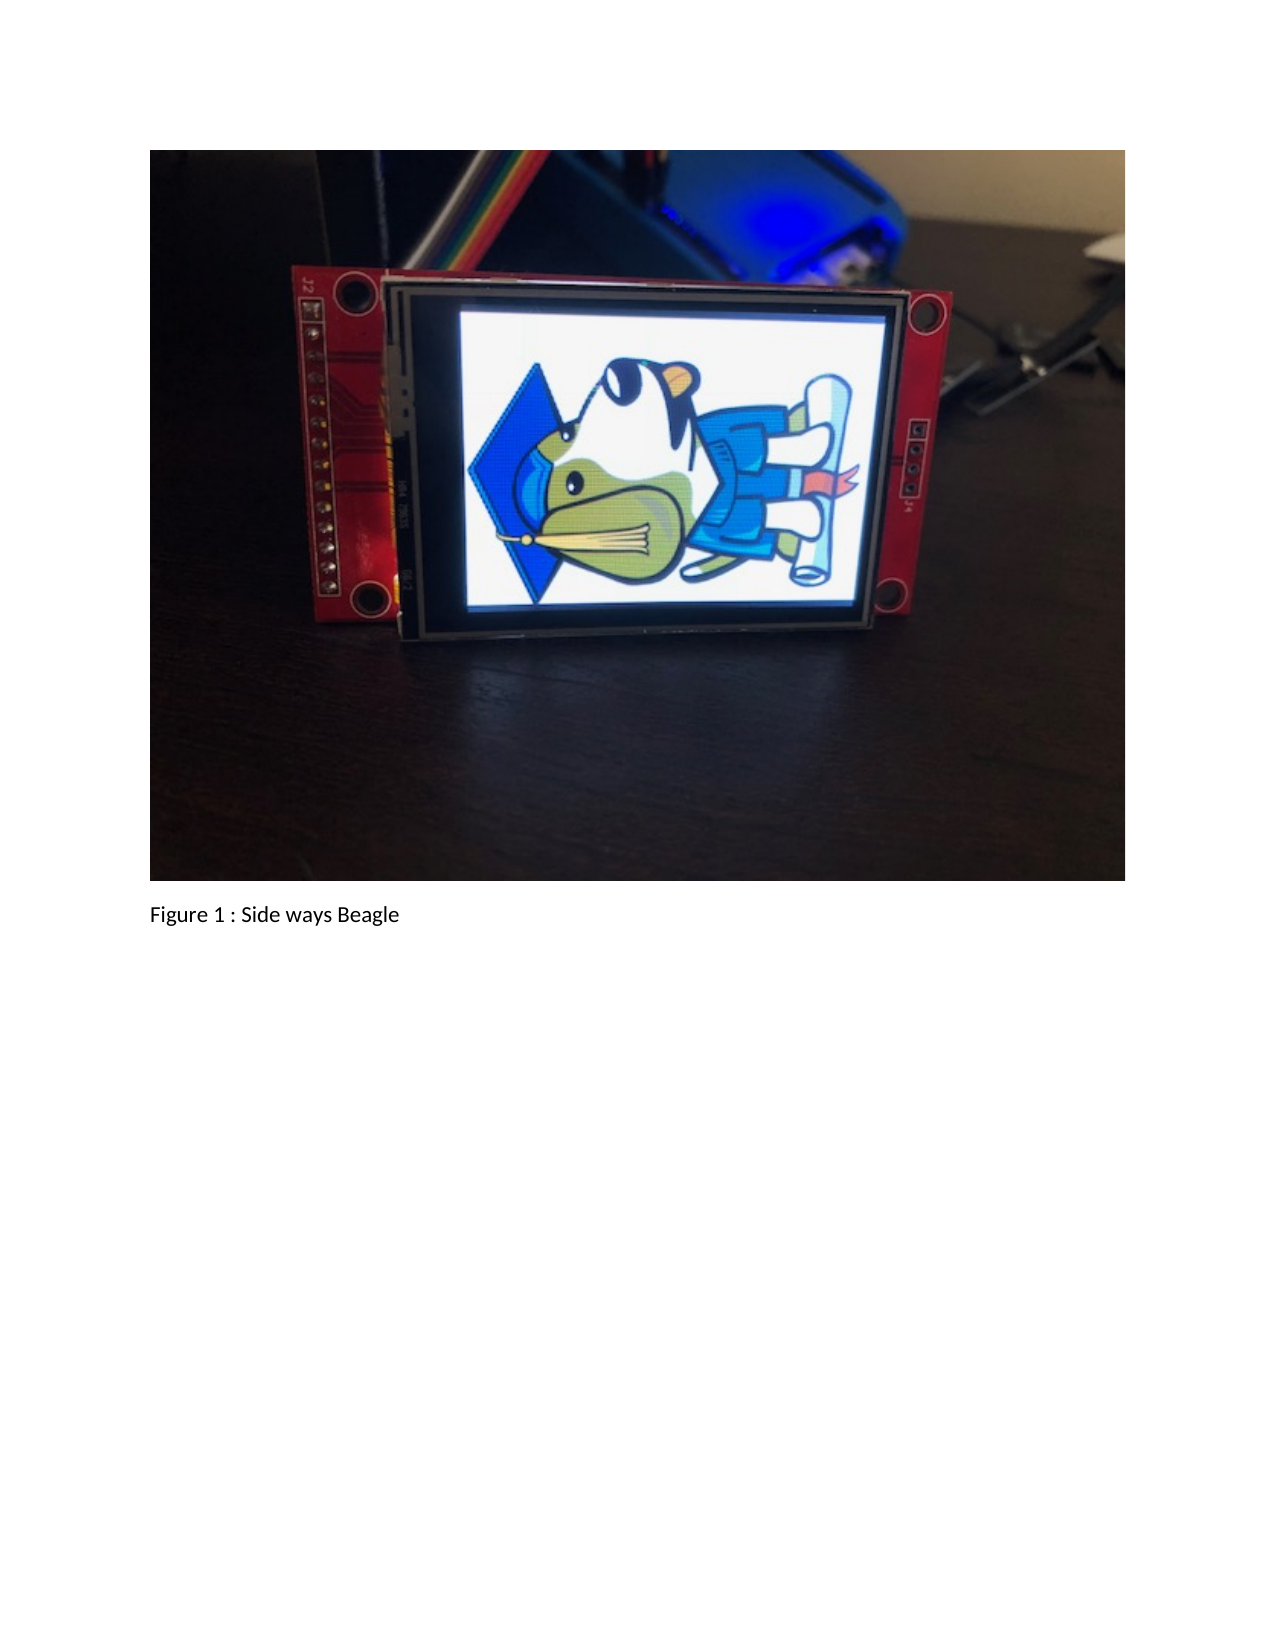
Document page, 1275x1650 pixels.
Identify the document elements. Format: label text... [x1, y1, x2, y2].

text Figure 1 : Side ways Beagle [150, 900, 1125, 928]
picture [150, 150, 1125, 881]
